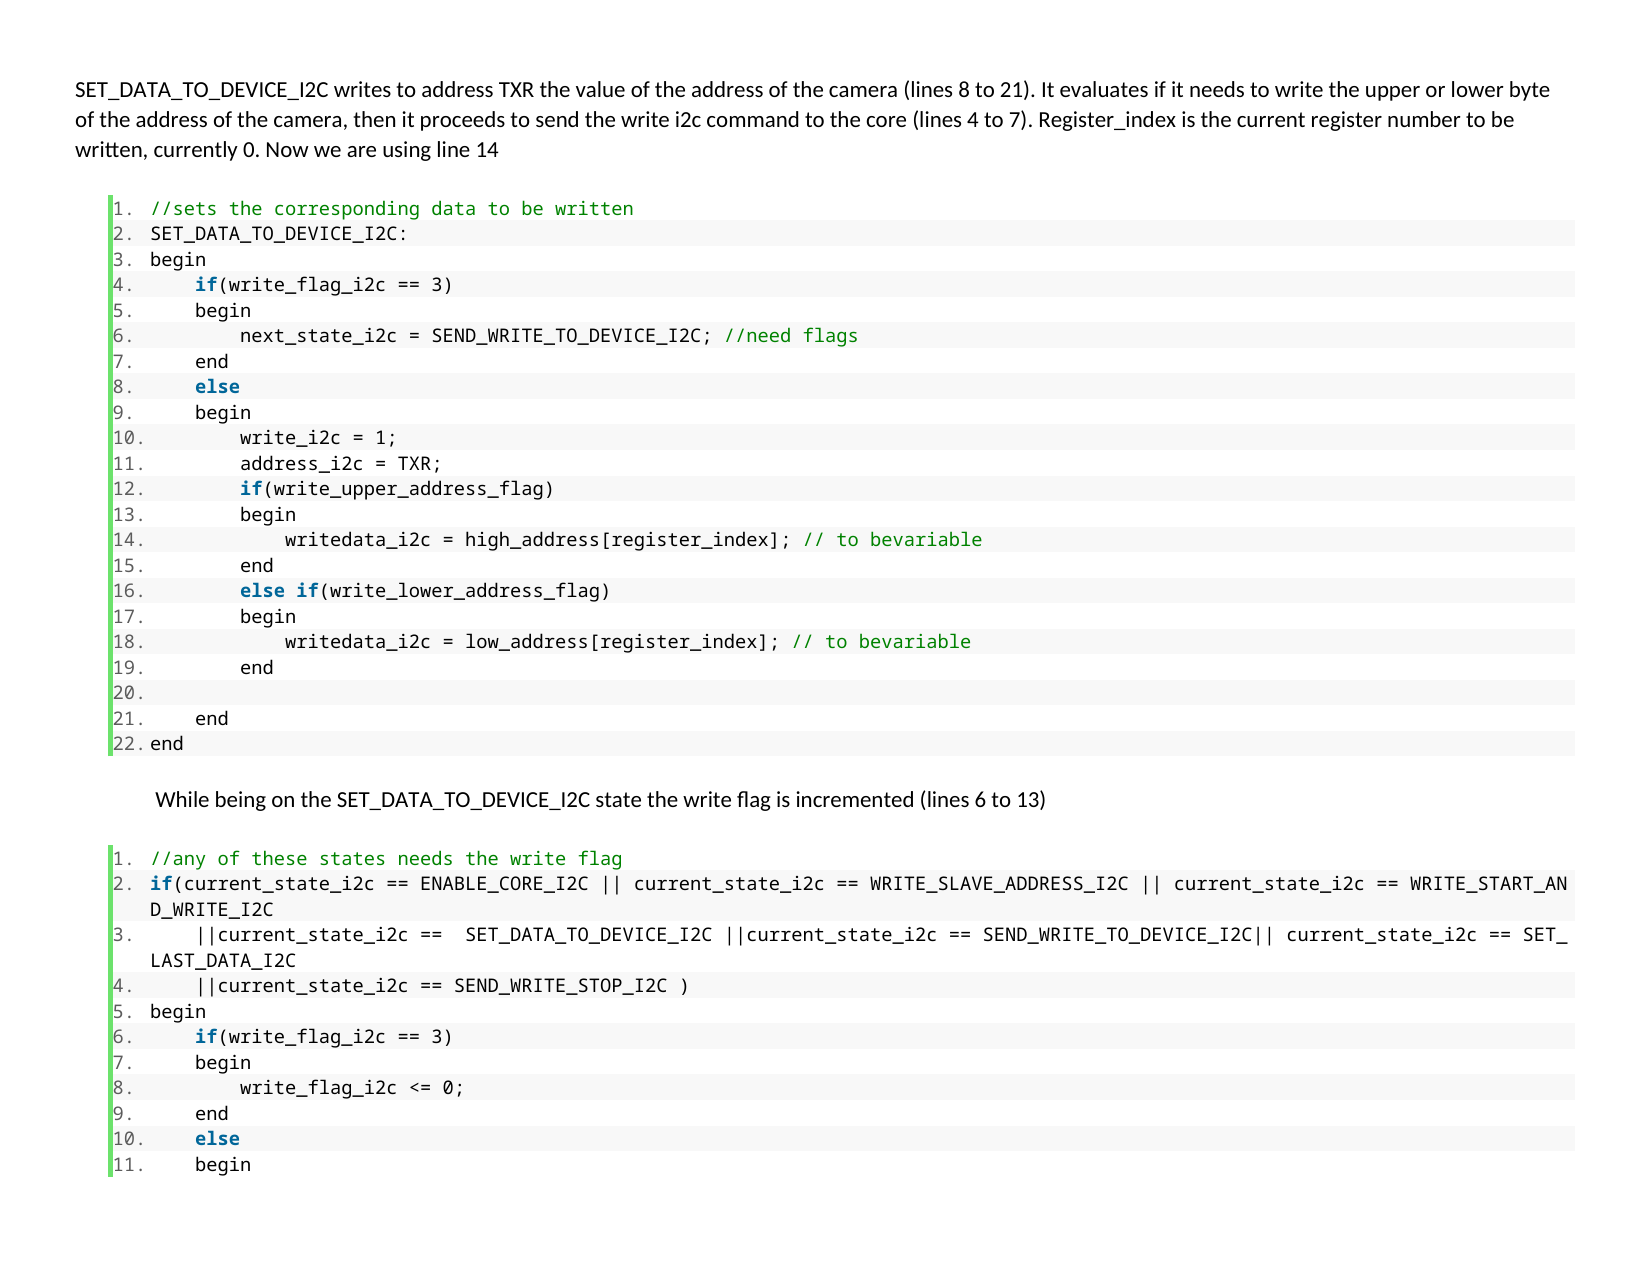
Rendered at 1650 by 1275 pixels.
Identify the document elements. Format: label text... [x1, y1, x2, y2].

list SET_DATA_TO_DEVICE_I2C: [113, 220, 1575, 246]
list begin [113, 246, 1575, 271]
list end [113, 654, 1575, 680]
list begin [113, 501, 1575, 527]
list ||current_state_i2c == SET_DATA_TO_DEVICE_I2C ||current_state_i2c == SEND_WRITE_TO_DEVICE_I2C|| current_state_i2c == SET_LAST_DATA_I2C [113, 921, 1575, 972]
list if(write_flag_i2c == 3) [113, 271, 1575, 297]
list end [113, 1100, 1575, 1126]
list if(current_state_i2c == ENABLE_CORE_I2C || current_state_i2c == WRITE_SLAVE_ADDRESS_I2C || current_state_i2c == WRITE_START_AND_WRITE_I2C [113, 870, 1575, 921]
list end [113, 348, 1575, 373]
list end [113, 705, 1575, 731]
list While being on the SET_DATA_TO_DEVICE_I2C state the write flag is incremented (lines 6 to 13) [150, 785, 1575, 813]
list else if(write_lower_address_flag) [113, 578, 1575, 603]
list begin [113, 1151, 1575, 1177]
list //sets the corresponding data to be written [113, 195, 1575, 220]
list write_i2c = 1; [113, 424, 1575, 450]
list begin [113, 603, 1575, 629]
list ||current_state_i2c == SEND_WRITE_STOP_I2C ) [113, 972, 1575, 998]
text SET_DATA_TO_DEVICE_I2C writes to address TXR the value of the address of the camera (lines 8 to 21). It evaluates if it needs to write the upper or lower byte of the address of the camera, then it proceeds to send the write i2c command to the core (lines 4 to 7). Register_index is the current register number to be written, currently 0. Now we are using line 14 [75, 75, 1575, 163]
list write_flag_i2c <= 0; [113, 1074, 1575, 1100]
list end [113, 731, 1575, 756]
list writedata_i2c = low_address[register_index]; // to bevariable [113, 629, 1575, 654]
list begin [113, 998, 1575, 1023]
list else [113, 1126, 1575, 1151]
list writedata_i2c = high_address[register_index]; // to bevariable [113, 527, 1575, 552]
list //any of these states needs the write flag [113, 845, 1575, 870]
list else [113, 373, 1575, 399]
list end [113, 552, 1575, 578]
list address_i2c = TXR; [113, 450, 1575, 476]
list if(write_upper_address_flag) [113, 476, 1575, 501]
list begin [113, 399, 1575, 424]
list if(write_flag_i2c == 3) [113, 1023, 1575, 1049]
list begin [113, 297, 1575, 322]
list next_state_i2c = SEND_WRITE_TO_DEVICE_I2C; //need flags [113, 322, 1575, 348]
list begin [113, 1049, 1575, 1074]
